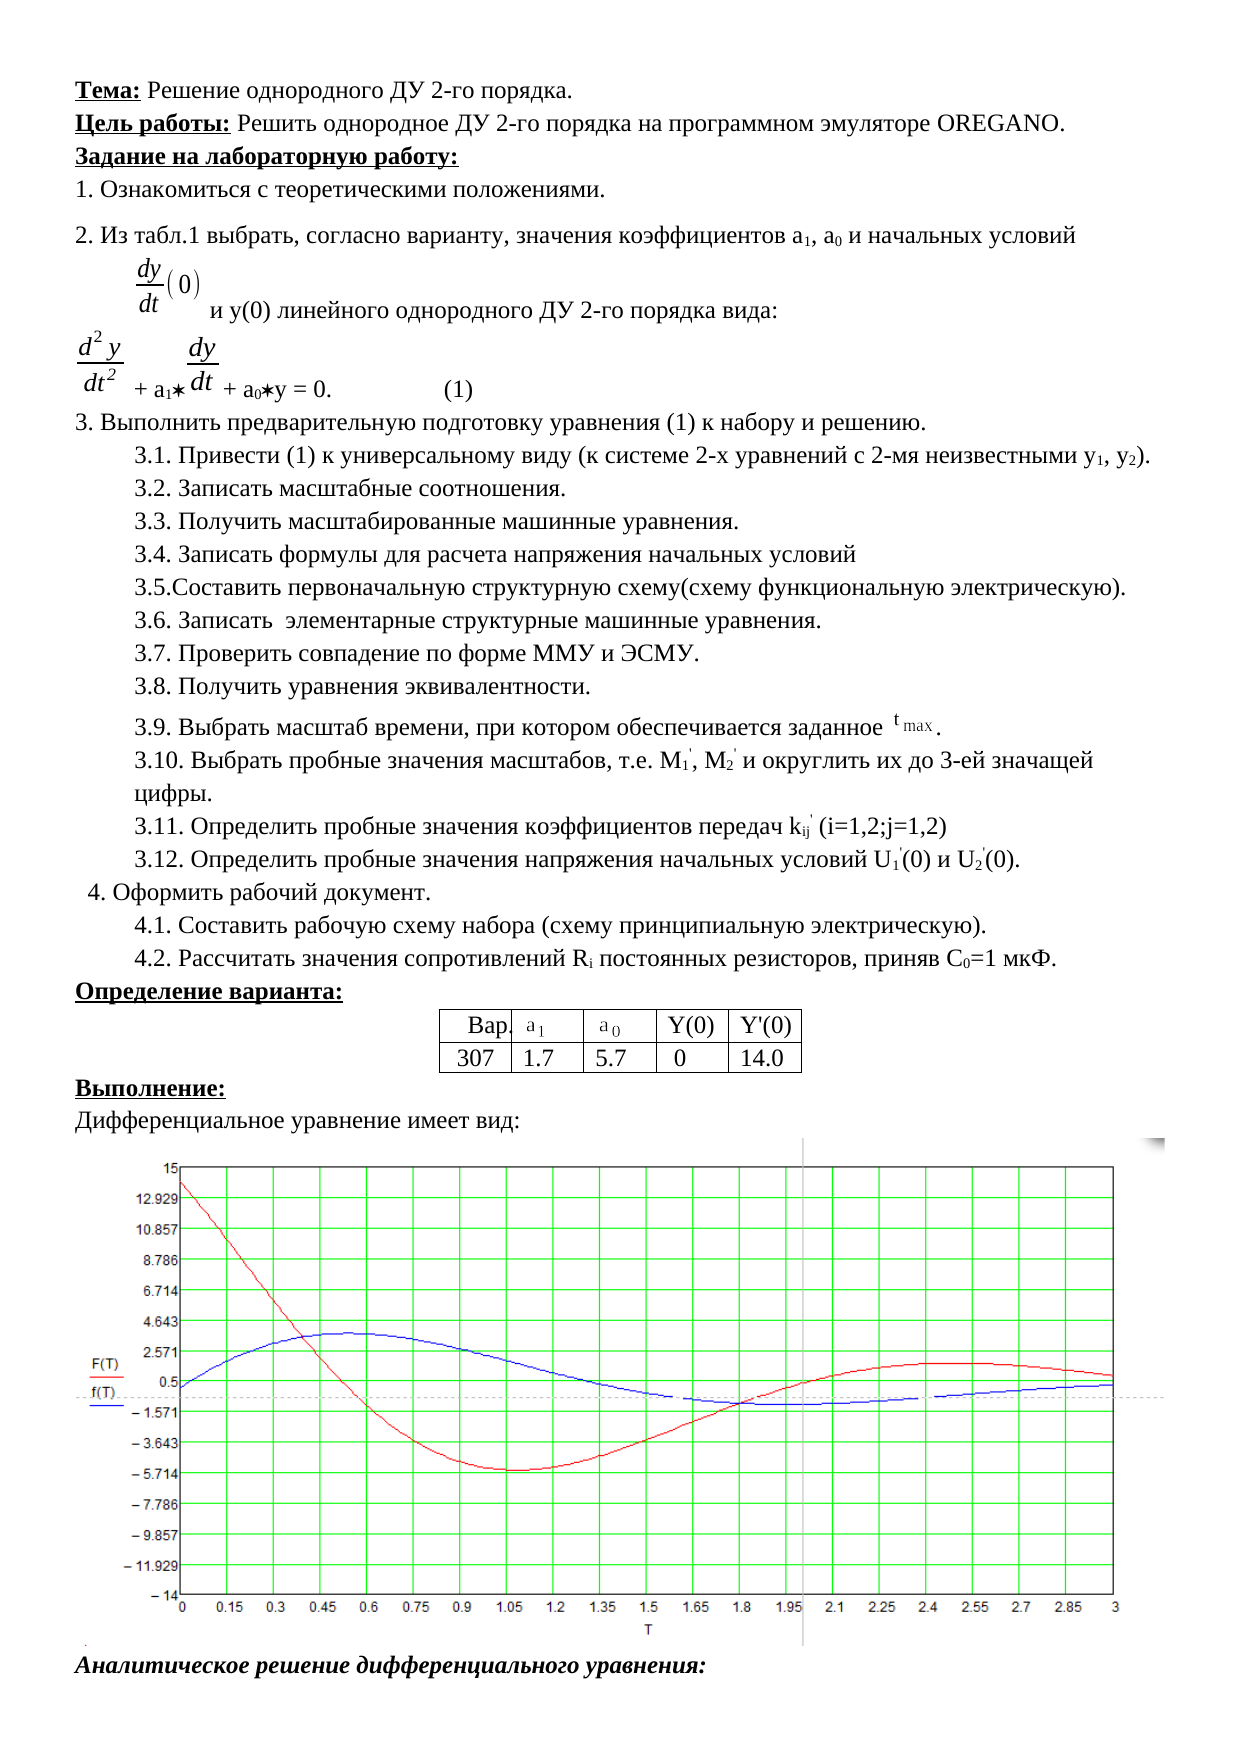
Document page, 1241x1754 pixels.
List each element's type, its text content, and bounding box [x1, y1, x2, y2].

table_cell 0 [657, 1043, 728, 1072]
text 3. Выполнить предварительную подготовку уравнения (1) к набору и решению. [75, 407, 1165, 436]
table_cell 307 [440, 1043, 511, 1072]
text 3.3. Получить масштабированные машинные уравнения. [134, 506, 1165, 535]
table_cell 14.0 [729, 1043, 801, 1072]
text Аналитическое решение дифференциального уравнения: [75, 1650, 1165, 1679]
text 3.1. Привести (1) к универсальному виду (к системе 2-х уравнений с 2-мя неизвестными y1, y2). [75, 440, 1165, 469]
text + a1+ a0y = 0. (1) [75, 328, 1165, 403]
table_cell 1.7 [512, 1043, 583, 1072]
text 3.8. Получить уравнения эквивалентности. [75, 671, 1165, 700]
text 3.5.Составить первоначальную структурную схему(схему функциональную электрическую). [134, 572, 1165, 601]
table_header Y(0) [657, 1010, 728, 1042]
picture [75, 1138, 1165, 1646]
text 3.9. Выбрать масштаб времени, при котором обеспечивается заданное . [134, 704, 1165, 741]
text Выполнение: [75, 1073, 1165, 1101]
text 3.2. Записать масштабные соотношения. [75, 473, 1165, 502]
text 3.6. Записать элементарные структурные машинные уравнения. [75, 605, 1165, 634]
table_cell 5.7 [584, 1043, 656, 1072]
text 3.10. Выбрать пробные значения масштабов, т.е. М1', М2' и округлить их до 3-ей значащей цифры. [134, 745, 1165, 807]
text 3.11. Определить пробные значения коэффициентов передач kij' (i=1,2;j=1,2) [75, 811, 1165, 840]
text Тема: Решение однородного ДУ 2-го порядка. [75, 75, 1165, 104]
text Цель работы: Решить однородное ДУ 2-го порядка на программном эмуляторе OREGANO. [75, 108, 1165, 137]
text 2. Из табл.1 выбрать, согласно варианту, значения коэффициентов а1, а0 и начальных условий и y(0) линейного однородного ДУ 2-го порядка вида: [75, 207, 1165, 324]
text Задание на лабораторную работу: [75, 141, 1165, 170]
text 1. Ознакомиться с теоретическими положениями. [75, 174, 1165, 203]
table_header [584, 1010, 656, 1042]
table_header [512, 1010, 583, 1042]
text 4. Оформить рабочий документ. [75, 877, 1165, 906]
text 3.12. Определить пробные значения напряжения начальных условий U1'(0) и U2'(0). [75, 844, 1165, 873]
text 4.1. Составить рабочую схему набора (схему принципиальную электрическую). [75, 910, 1165, 939]
table_header Y'(0) [729, 1010, 801, 1042]
text Определение варианта: [75, 976, 1165, 1005]
text 3.7. Проверить совпадение по форме ММУ и ЭСМУ. [134, 638, 1165, 667]
text Дифференциальное уравнение имеет вид: [75, 1106, 1165, 1134]
text 4.2. Рассчитать значения сопротивлений Ri постоянных резисторов, приняв C0=1 мкФ. [75, 943, 1165, 972]
text 3.4. Записать формулы для расчета напряжения начальных условий [134, 539, 1165, 568]
table_header Вар. [440, 1010, 511, 1042]
